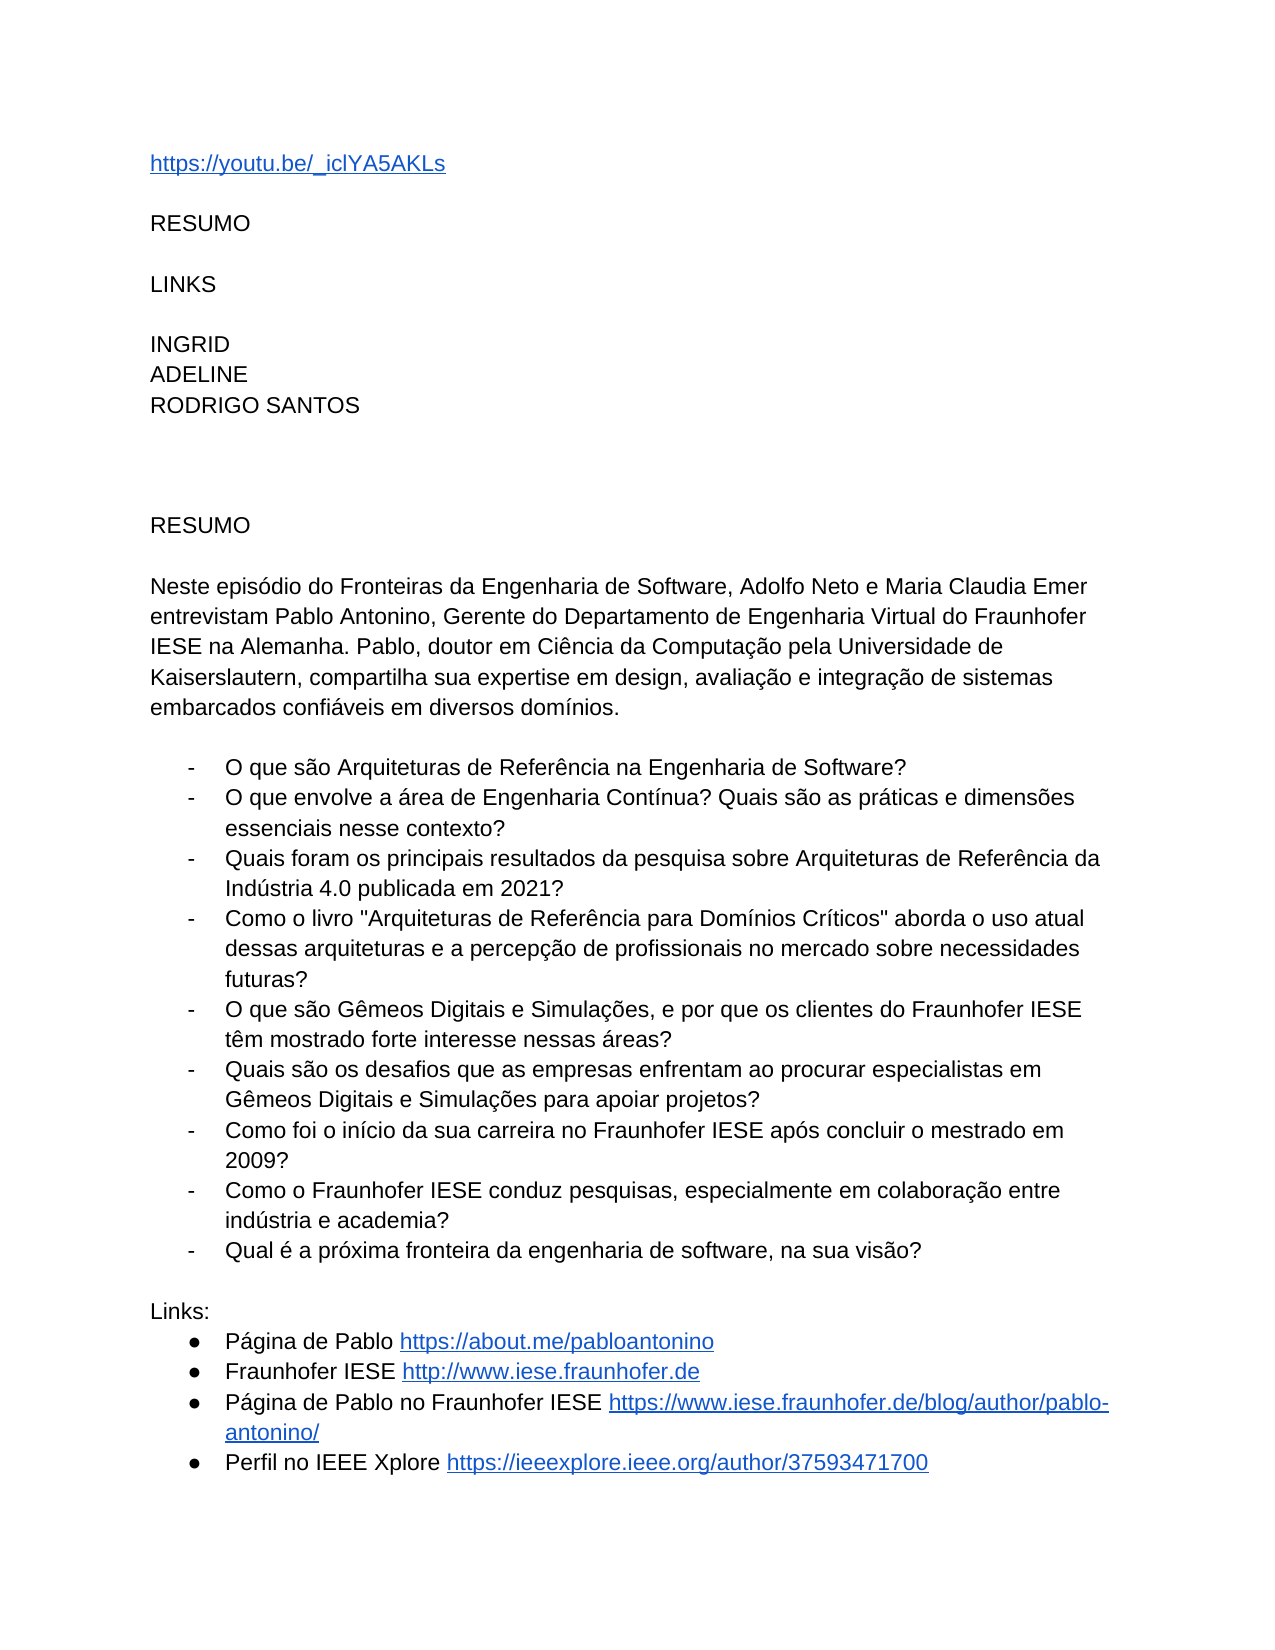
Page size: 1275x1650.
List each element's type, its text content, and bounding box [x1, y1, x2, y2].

list Fraunhofer IESE http://www.iese.fraunhofer.de [187, 1358, 1125, 1385]
list O que são Arquiteturas de Referência na Engenharia de Software? [187, 754, 1125, 781]
list Como foi o início da sua carreira no Fraunhofer IESE após concluir o mestrado em 2009? [187, 1117, 1125, 1173]
text https://youtu.be/_iclYA5AKLs [150, 150, 1125, 176]
list Página de Pablo no Fraunhofer IESE https://www.iese.fraunhofer.de/blog/author/pablo-antonino/ [187, 1388, 1125, 1445]
list O que são Gêmeos Digitais e Simulações, e por que os clientes do Fraunhofer IESE têm mostrado forte interesse nessas áreas? [187, 996, 1125, 1052]
list Perfil no IEEE Xplore https://ieeexplore.ieee.org/author/37593471700 [187, 1449, 1125, 1475]
text RESUMO [150, 512, 1125, 539]
text Neste episódio do Fronteiras da Engenharia de Software, Adolfo Neto e Maria Claudia Emer entrevistam Pablo Antonino, Gerente do Departamento de Engenharia Virtual do Fraunhofer IESE na Alemanha. Pablo, doutor em Ciência da Computação pela Universidade de Kaiserslautern, compartilha sua expertise em design, avaliação e integração de sistemas embarcados confiáveis em diversos domínios. [150, 573, 1125, 720]
text RESUMO [150, 210, 1125, 237]
list Como o Fraunhofer IESE conduz pesquisas, especialmente em colaboração entre indústria e academia? [187, 1177, 1125, 1234]
list Quais foram os principais resultados da pesquisa sobre Arquiteturas de Referência da Indústria 4.0 publicada em 2021? [187, 845, 1125, 901]
text ADELINE RODRIGO SANTOS [150, 361, 1125, 418]
list Página de Pablo https://about.me/pabloantonino [187, 1328, 1125, 1354]
text LINKS INGRID [150, 271, 1125, 358]
list Como o livro "Arquiteturas de Referência para Domínios Críticos" aborda o uso atual dessas arquiteturas e a percepção de profissionais no mercado sobre necessidades futuras? [187, 905, 1125, 992]
list O que envolve a área de Engenharia Contínua? Quais são as práticas e dimensões essenciais nesse contexto? [187, 784, 1125, 841]
list Qual é a próxima fronteira da engenharia de software, na sua visão? [187, 1237, 1125, 1264]
list Quais são os desafios que as empresas enfrentam ao procurar especialistas em Gêmeos Digitais e Simulações para apoiar projetos? [187, 1056, 1125, 1113]
text Links: [150, 1298, 1125, 1324]
